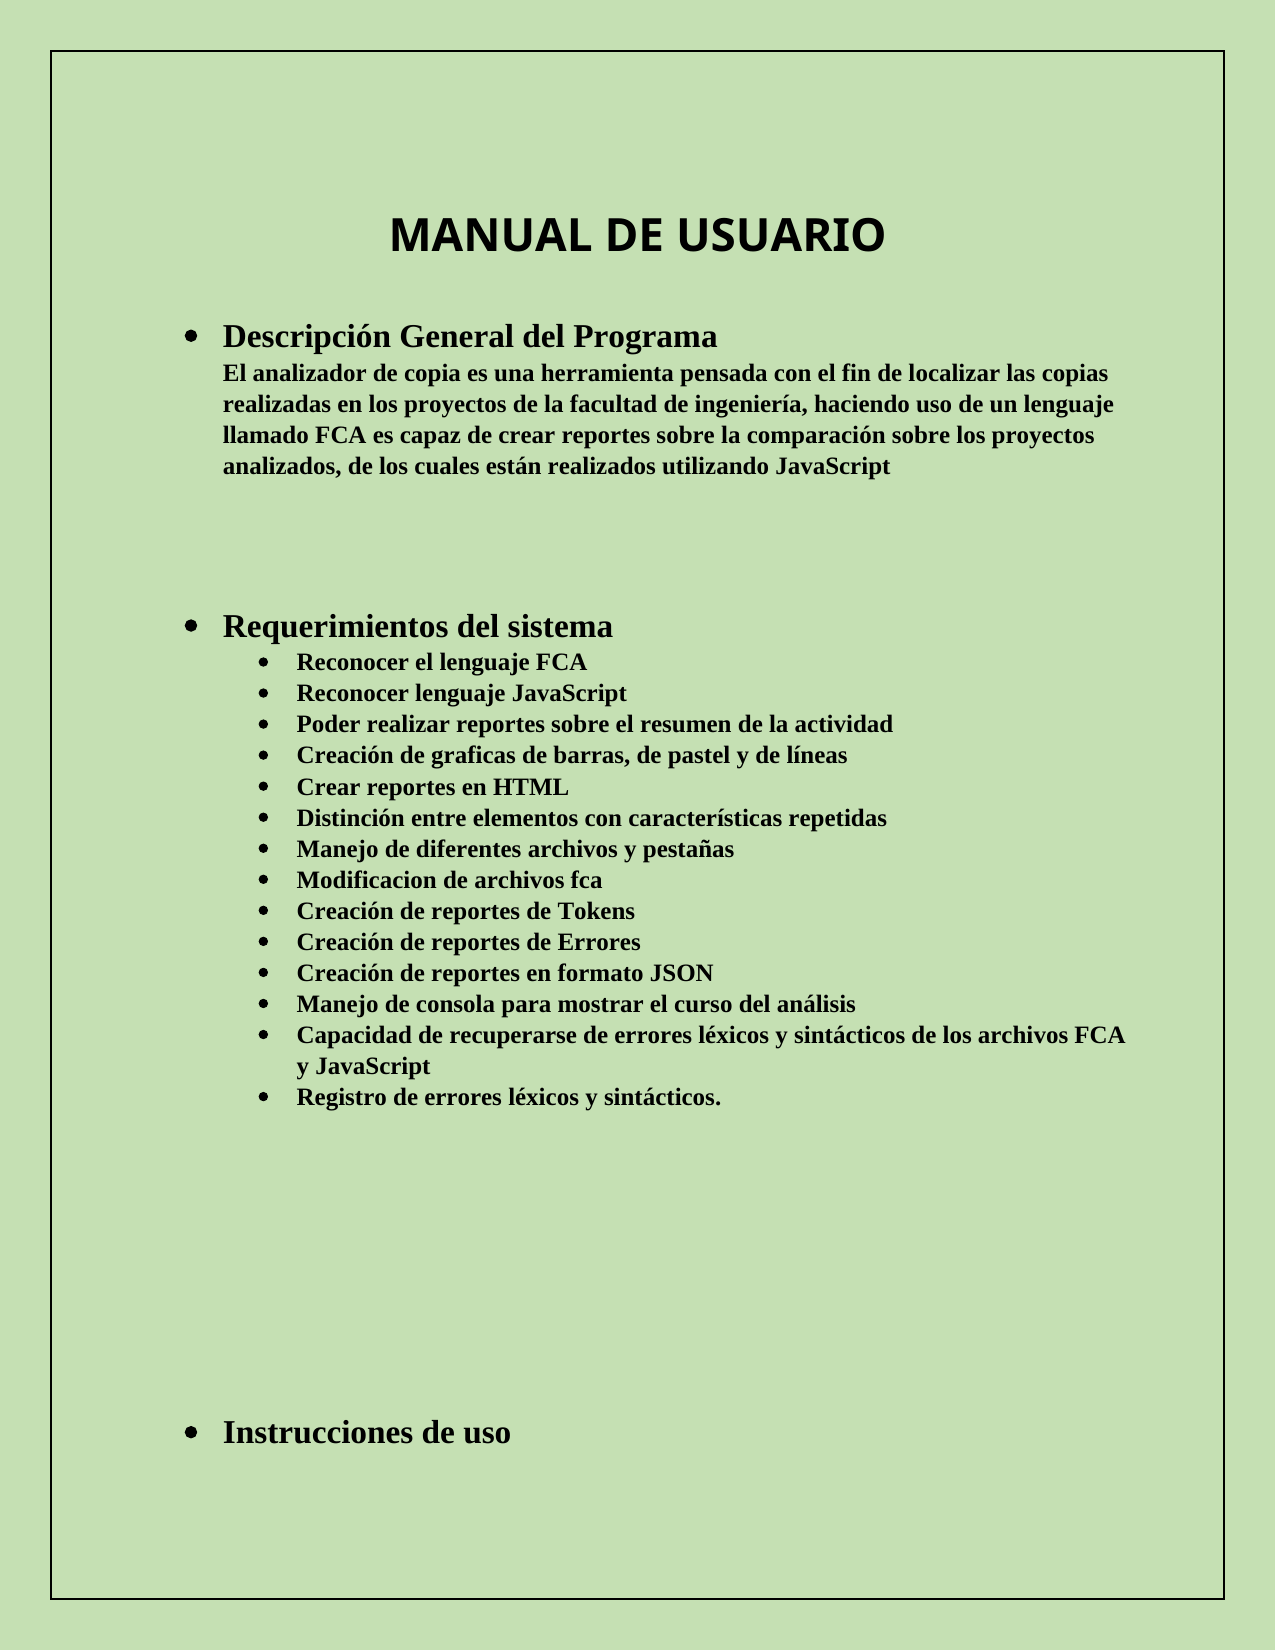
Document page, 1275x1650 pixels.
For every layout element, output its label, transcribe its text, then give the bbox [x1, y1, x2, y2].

list Distinción entre elementos con características repetidas [259, 803, 1127, 831]
list Capacidad de recuperarse de errores léxicos y sintácticos de los archivos FCA y JavaScript [259, 1020, 1127, 1080]
list Creación de reportes de Errores [259, 927, 1127, 956]
list Poder realizar reportes sobre el resumen de la actividad [259, 709, 1127, 738]
list Descripción General del Programa [185, 316, 1127, 355]
list Modificacion de archivos fca [259, 865, 1127, 893]
list Creación de graficas de barras, de pastel y de líneas [259, 741, 1127, 769]
list Requerimientos del sistema [185, 606, 1127, 644]
list Reconocer el lenguaje FCA [259, 647, 1127, 676]
list Creación de reportes de Tokens [259, 896, 1127, 924]
list Manejo de diferentes archivos y pestañas [259, 834, 1127, 862]
list Instrucciones de uso [185, 1413, 1127, 1451]
list Registro de errores léxicos y sintácticos. [259, 1082, 1127, 1111]
subtitle MANUAL DE USUARIO [148, 202, 1127, 264]
list Crear reportes en HTML [259, 772, 1127, 800]
list Manejo de consola para mostrar el curso del análisis [259, 989, 1127, 1018]
list Reconocer lenguaje JavaScript [259, 678, 1127, 707]
list Creación de reportes en formato JSON [259, 958, 1127, 987]
list El analizador de copia es una herramienta pensada con el fin de localizar las copias realizadas en los proyectos de la facultad de ingeniería, haciendo uso de un lenguaje llamado FCA es capaz de crear reportes sobre la comparación sobre los proyectos analizados, de los cuales están realizados utilizando JavaScript [223, 358, 1127, 479]
